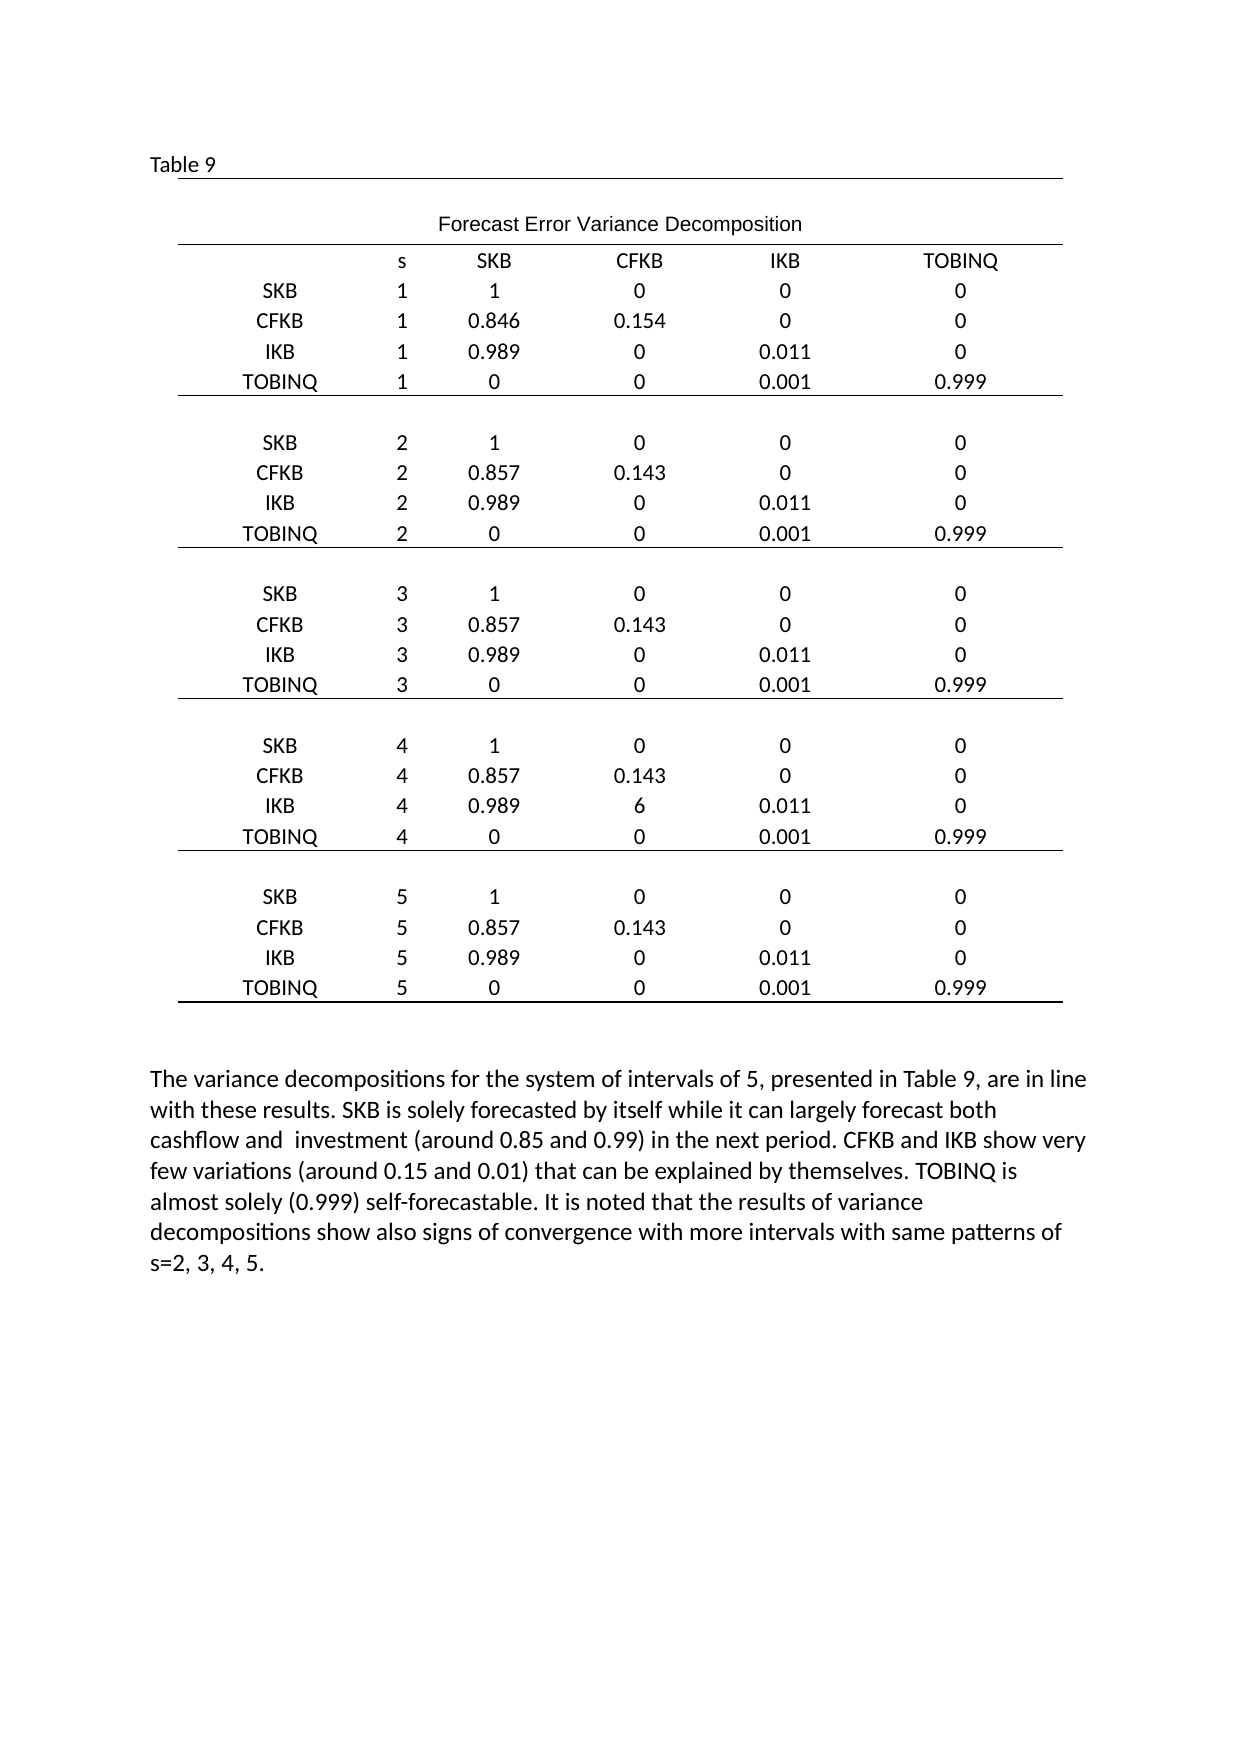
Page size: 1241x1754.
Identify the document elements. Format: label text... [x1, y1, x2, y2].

table_cell IKB [178, 638, 382, 668]
table_cell CFKB [178, 759, 382, 789]
table_cell 0 [567, 486, 712, 516]
table_cell SKB [178, 880, 382, 911]
table_cell [858, 851, 1063, 880]
table_cell 6 [567, 789, 712, 819]
table_cell 0 [858, 911, 1063, 941]
table_cell 0.999 [858, 820, 1063, 850]
table_cell [858, 396, 1063, 426]
table_cell 0.001 [712, 668, 858, 698]
table_cell [567, 396, 712, 426]
table_cell TOBINQ [178, 668, 382, 698]
table_cell 0 [567, 365, 712, 395]
table_cell 2 [382, 516, 421, 547]
table_cell [178, 548, 382, 577]
table_cell 0 [567, 941, 712, 971]
table_cell 0 [567, 577, 712, 607]
table_cell 0.143 [567, 759, 712, 789]
table_cell 0 [421, 820, 567, 850]
table_cell 0.999 [858, 971, 1063, 1001]
table_cell [712, 851, 858, 880]
table_cell 0.001 [712, 820, 858, 850]
table_cell TOBINQ [178, 365, 382, 395]
table_cell 5 [382, 971, 421, 1001]
table_cell 1 [382, 365, 421, 395]
table_cell [178, 851, 382, 880]
table_cell 0 [712, 274, 858, 304]
table_cell 0 [858, 456, 1063, 486]
table_cell 0.989 [421, 941, 567, 971]
table_cell [567, 699, 712, 729]
table_cell 0.011 [712, 941, 858, 971]
table_cell [382, 699, 421, 729]
table_cell 1 [421, 577, 567, 607]
table_cell 0.011 [712, 638, 858, 668]
table_cell 0 [712, 577, 858, 607]
table_cell 0 [712, 456, 858, 486]
table_cell TOBINQ [178, 971, 382, 1001]
table_cell 0.989 [421, 638, 567, 668]
table_cell 0 [858, 274, 1063, 304]
table_cell 0 [858, 486, 1063, 516]
table_cell [382, 396, 421, 426]
table_cell 0.846 [421, 304, 567, 334]
table_cell 3 [382, 668, 421, 698]
table_cell 4 [382, 729, 421, 759]
table_cell 0.989 [421, 335, 567, 365]
table_cell 0 [858, 880, 1063, 911]
table_cell 0 [858, 304, 1063, 334]
table_cell 0 [858, 941, 1063, 971]
table_cell 0 [421, 516, 567, 547]
table_cell 1 [421, 426, 567, 456]
table_cell 0 [567, 880, 712, 911]
table_cell 0.989 [421, 486, 567, 516]
table_cell [421, 699, 567, 729]
table_cell [567, 851, 712, 880]
table_cell TOBINQ [178, 516, 382, 547]
table_cell 0.011 [712, 335, 858, 365]
table_cell 2 [382, 426, 421, 456]
table_cell 0 [567, 820, 712, 850]
table_cell 2 [382, 486, 421, 516]
table_cell TOBINQ [858, 245, 1063, 274]
table_cell [421, 851, 567, 880]
table_cell 0.857 [421, 608, 567, 638]
table_cell CFKB [178, 608, 382, 638]
table_cell 0 [567, 274, 712, 304]
table_cell 0.154 [567, 304, 712, 334]
table_cell 4 [382, 759, 421, 789]
table_cell 1 [382, 304, 421, 334]
table_cell 4 [382, 789, 421, 819]
table_cell 0.999 [858, 365, 1063, 395]
table_cell 5 [382, 911, 421, 941]
table_cell [712, 548, 858, 577]
table_cell IKB [712, 245, 858, 274]
table_cell 0 [712, 426, 858, 456]
table_cell 0 [858, 608, 1063, 638]
table_cell 0.143 [567, 911, 712, 941]
table_cell [178, 699, 382, 729]
table_cell s [382, 245, 421, 274]
table_cell TOBINQ [178, 820, 382, 850]
table_cell 0 [567, 729, 712, 759]
table_cell [382, 548, 421, 577]
table_cell 0 [712, 759, 858, 789]
text The variance decompositions for the system of intervals of 5, presented in Table 9, are in line with these results. SKB is solely forecasted by itself while it can largely forecast both cashflow and investment (around 0.85 and 0.99) in the next period. CFKB and IKB show very few variations (around 0.15 and 0.01) that can be explained by themselves. TOBINQ is almost solely (0.999) self-forecastable. It is noted that the results of variance decompositions show also signs of convergence with more intervals with same patterns of s=2, 3, 4, 5. [150, 1063, 1090, 1277]
table_cell IKB [178, 486, 382, 516]
table_cell 1 [421, 880, 567, 911]
table_cell 0.001 [712, 365, 858, 395]
table_cell 0 [567, 668, 712, 698]
table_cell 5 [382, 880, 421, 911]
table_cell 1 [421, 729, 567, 759]
table_cell 0 [567, 426, 712, 456]
table_cell 1 [421, 274, 567, 304]
table_cell CFKB [178, 456, 382, 486]
table_cell SKB [178, 729, 382, 759]
table_cell 0.143 [567, 456, 712, 486]
table_cell CFKB [178, 911, 382, 941]
table_cell 0 [421, 365, 567, 395]
table_cell 0 [858, 335, 1063, 365]
table_cell SKB [178, 577, 382, 607]
table_cell [567, 548, 712, 577]
table_cell 0.857 [421, 911, 567, 941]
table_cell [382, 851, 421, 880]
table_cell 2 [382, 456, 421, 486]
table_cell 0.999 [858, 516, 1063, 547]
table_cell 0 [567, 971, 712, 1001]
table_cell 0.011 [712, 789, 858, 819]
table_cell 0 [421, 971, 567, 1001]
table_cell 0.001 [712, 971, 858, 1001]
table_cell 0 [421, 668, 567, 698]
table_cell [858, 699, 1063, 729]
text Table 9 [150, 150, 1090, 178]
table_cell 0 [567, 516, 712, 547]
table_cell 1 [382, 335, 421, 365]
table_header Forecast Error Variance Decomposition [178, 179, 1063, 244]
table_cell 0.989 [421, 789, 567, 819]
table_cell 0 [712, 911, 858, 941]
table_cell [712, 396, 858, 426]
table_cell [421, 396, 567, 426]
table_cell IKB [178, 335, 382, 365]
table_cell 0.857 [421, 759, 567, 789]
table_cell 0 [712, 304, 858, 334]
table_cell 1 [382, 274, 421, 304]
table_cell 0.011 [712, 486, 858, 516]
table_cell 0.999 [858, 668, 1063, 698]
table_cell SKB [178, 426, 382, 456]
table_cell 0 [712, 608, 858, 638]
table_cell SKB [421, 245, 567, 274]
table_cell 0 [858, 426, 1063, 456]
table_cell [712, 699, 858, 729]
table_cell [178, 245, 382, 274]
table_cell 0 [858, 759, 1063, 789]
table_cell [178, 396, 382, 426]
table_cell 0.857 [421, 456, 567, 486]
table_cell 0 [567, 638, 712, 668]
table_cell 0.001 [712, 516, 858, 547]
table_cell 0 [858, 789, 1063, 819]
table_cell 0 [567, 335, 712, 365]
table_cell 3 [382, 638, 421, 668]
table_cell CFKB [567, 245, 712, 274]
table_cell 4 [382, 820, 421, 850]
table_cell SKB [178, 274, 382, 304]
table_cell 0 [858, 729, 1063, 759]
table_cell 0 [712, 880, 858, 911]
table_cell [421, 548, 567, 577]
table_cell [858, 548, 1063, 577]
table_cell 0 [712, 729, 858, 759]
table_cell CFKB [178, 304, 382, 334]
table_cell 0.143 [567, 608, 712, 638]
table_cell 3 [382, 608, 421, 638]
table_cell 0 [858, 638, 1063, 668]
table_cell IKB [178, 941, 382, 971]
table_cell IKB [178, 789, 382, 819]
table_cell 3 [382, 577, 421, 607]
table_cell 5 [382, 941, 421, 971]
table_cell 0 [858, 577, 1063, 607]
